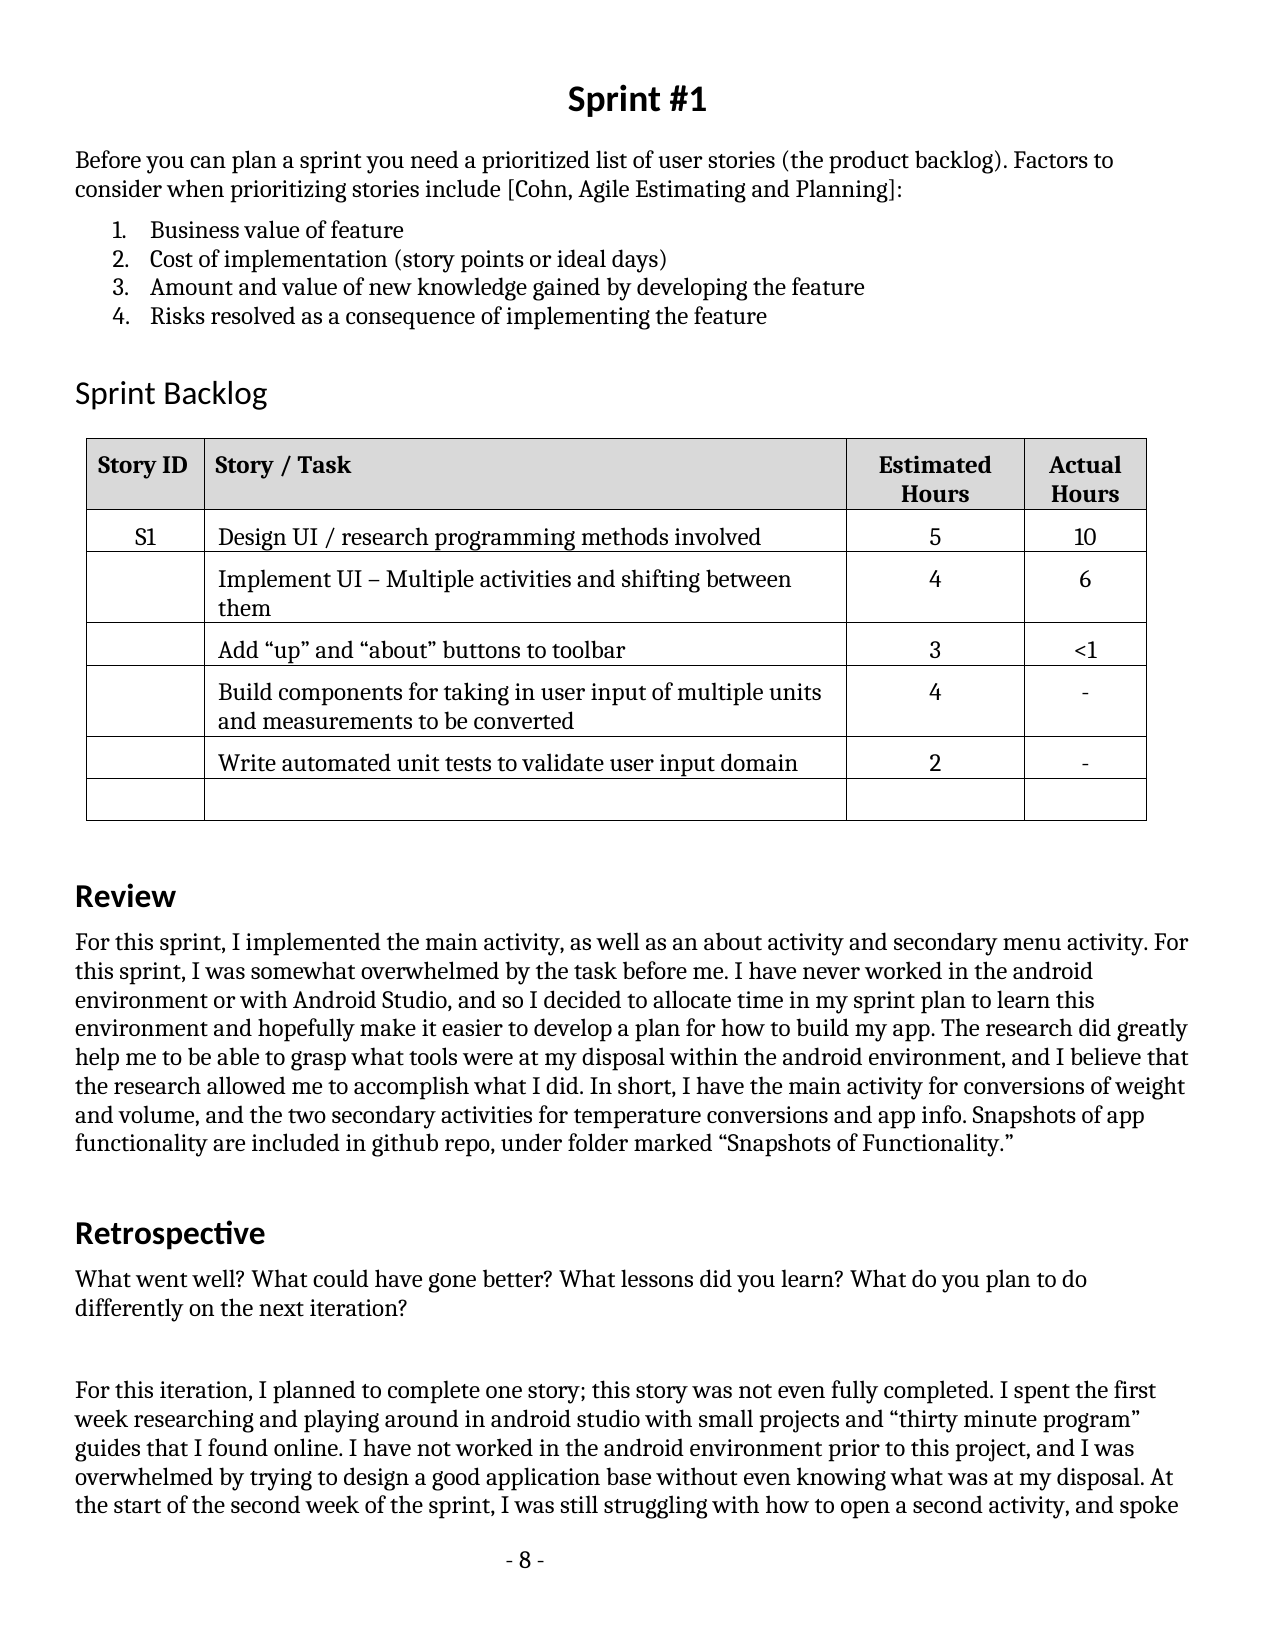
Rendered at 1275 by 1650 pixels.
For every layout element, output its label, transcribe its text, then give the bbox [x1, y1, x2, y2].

text For this sprint, I implemented the main activity, as well as an about activity and secondary menu activity. For this sprint, I was somewhat overwhelmed by the task before me. I have never worked in the android environment or with Android Studio, and so I decided to allocate time in my sprint plan to learn this environment and hopefully make it easier to develop a plan for how to build my app. The research did greatly help me to be able to grasp what tools were at my disposal within the android environment, and I believe that the research allowed me to accomplish what I did. In short, I have the main activity for conversions of weight and volume, and the two secondary activities for temperature conversions and app info. Snapshots of app functionality are included in github repo, under folder marked “Snapshots of Functionality.” [75, 928, 1200, 1158]
list Business value of feature [112, 216, 1200, 244]
list Risks resolved as a consequence of implementing the feature [112, 302, 1200, 331]
table_cell 6 [1025, 552, 1146, 622]
text Before you can plan a sprint you need a prioritized list of user stories (the product backlog). Factors to consider when prioritizing stories include [Cohn, Agile Estimating and Planning]: [75, 146, 1200, 203]
table_cell [87, 552, 204, 622]
table_cell [1025, 779, 1146, 820]
table_cell 4 [847, 552, 1024, 622]
list Amount and value of new knowledge gained by developing the feature [112, 273, 1200, 302]
subtitle Review [75, 875, 1200, 916]
table_cell [847, 779, 1024, 820]
table_cell Implement UI – Multiple activities and shifting between them [205, 552, 846, 622]
table_cell Write automated unit tests to validate user input domain [205, 737, 846, 778]
table_cell - [1025, 666, 1146, 736]
table_cell 3 [847, 623, 1024, 664]
table_cell Design UI / research programming methods involved [205, 510, 846, 551]
table_cell Build components for taking in user input of multiple units and measurements to be converted [205, 666, 846, 736]
table_header Story / Task [205, 439, 846, 509]
table_cell <1 [1025, 623, 1146, 664]
table_cell [87, 737, 204, 778]
subtitle Retrospective [75, 1212, 1200, 1253]
table_cell [205, 779, 846, 820]
table_header Estimated Hours [847, 439, 1024, 509]
subtitle Sprint #1 [75, 75, 1200, 121]
table_cell [87, 623, 204, 664]
text Sprint Backlog [75, 372, 1200, 413]
table_cell 2 [847, 737, 1024, 778]
table_cell S1 [87, 510, 204, 551]
table_cell 10 [1025, 510, 1146, 551]
table_header Actual Hours [1025, 439, 1146, 509]
table_cell [87, 666, 204, 736]
text What went well? What could have gone better? What lessons did you learn? What do you plan to do differently on the next iteration? [75, 1265, 1200, 1323]
table_cell - [1025, 737, 1146, 778]
table_header Story ID [87, 439, 204, 509]
table_cell 5 [847, 510, 1024, 551]
table_cell 4 [847, 666, 1024, 736]
table_cell Add “up” and “about” buttons to toolbar [205, 623, 846, 664]
table_cell [87, 779, 204, 820]
list Cost of implementation (story points or ideal days) [112, 244, 1200, 273]
